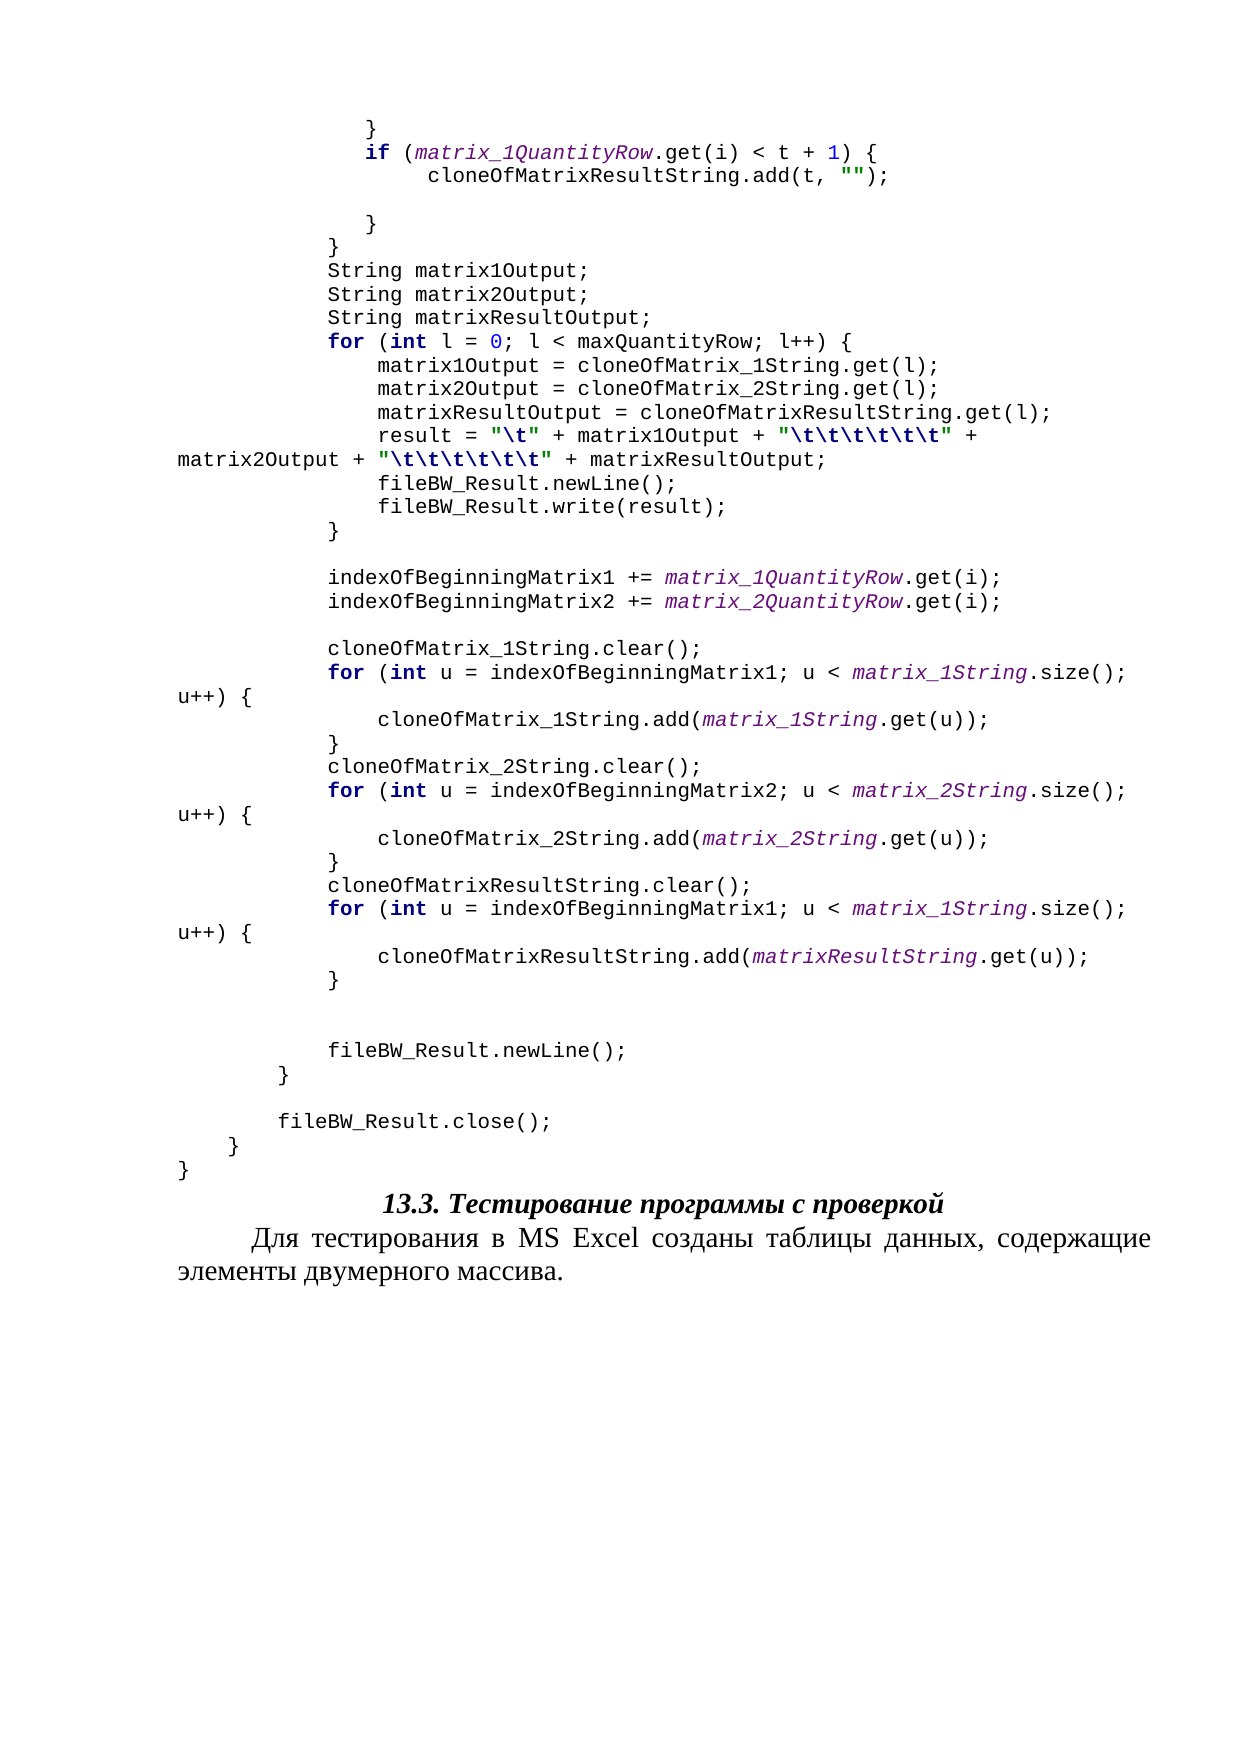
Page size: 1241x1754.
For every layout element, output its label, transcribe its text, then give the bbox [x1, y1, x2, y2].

text Для тестирования в MS Excel созданы таблицы данных, содержащие элементы двумерного массива. [177, 1220, 1152, 1287]
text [177, 118, 1152, 1182]
subtitle 13.3. Тестирование программы с проверкой [177, 1186, 1152, 1220]
